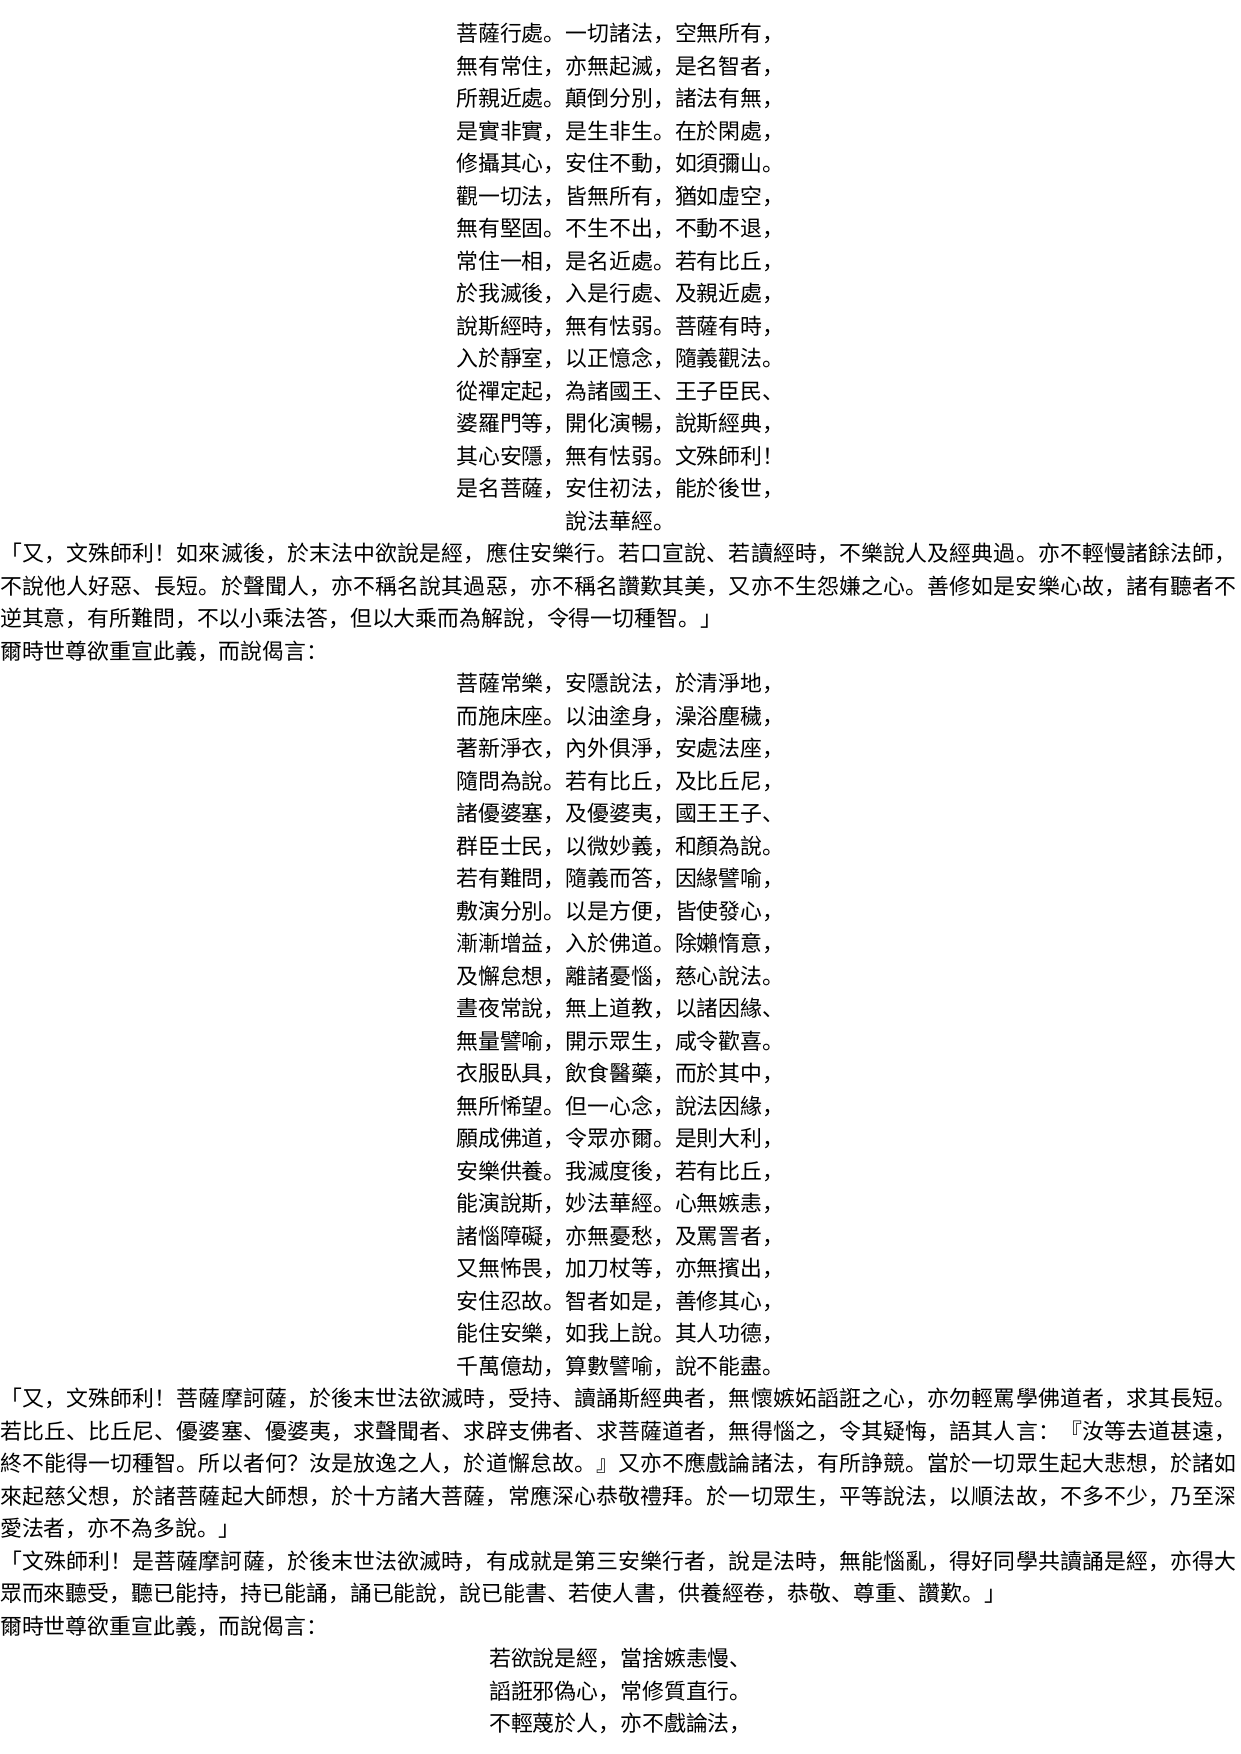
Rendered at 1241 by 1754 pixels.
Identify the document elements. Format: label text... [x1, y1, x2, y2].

text 漸漸增益，入於佛道。除嬾惰意， [0, 926, 1240, 958]
text 說法華經。 [0, 503, 1240, 536]
text 晝夜常說，無上道教，以諸因緣、 [0, 991, 1240, 1023]
text 「又，文殊師利！如來滅後，於末法中欲說是經，應住安樂行。若口宣說、若讀經時，不樂說人及經典過。亦不輕慢諸餘法師，不說他人好惡、長短。於聲聞人，亦不稱名說其過惡，亦不稱名讚歎其美，又亦不生怨嫌之心。善修如是安樂心故，諸有聽者不逆其意，有所難問，不以小乘法答，但以大乘而為解說，令得一切種智。」 [0, 536, 1240, 633]
text 無有堅固。不生不出，不動不退， [0, 211, 1240, 243]
text 諸優婆塞，及優婆夷，國王王子、 [0, 796, 1240, 828]
text 及懈怠想，離諸憂惱，慈心說法。 [0, 958, 1240, 991]
text 不輕蔑於人，亦不戲論法， [0, 1706, 1240, 1738]
text 能住安樂，如我上說。其人功德， [0, 1316, 1240, 1348]
text 隨問為說。若有比丘，及比丘尼， [0, 763, 1240, 796]
text 觀一切法，皆無所有，猶如虛空， [0, 178, 1240, 211]
text 從禪定起，為諸國王、王子臣民、 [0, 373, 1240, 406]
text 是名菩薩，安住初法，能於後世， [0, 471, 1240, 503]
text 若欲說是經，當捨嫉恚慢、 [0, 1641, 1240, 1673]
text 著新淨衣，內外俱淨，安處法座， [0, 731, 1240, 763]
text 「文殊師利！是菩薩摩訶薩，於後末世法欲滅時，有成就是第三安樂行者，說是法時，無能惱亂，得好同學共讀誦是經，亦得大眾而來聽受，聽已能持，持已能誦，誦已能說，說已能書、若使人書，供養經卷，恭敬、尊重、讚歎。」 [0, 1543, 1240, 1608]
text 無量譬喻，開示眾生，咸令歡喜。 [0, 1023, 1240, 1056]
text 諸惱障礙，亦無憂愁，及罵詈者， [0, 1218, 1240, 1251]
text 無所悕望。但一心念，說法因緣， [0, 1088, 1240, 1121]
text 婆羅門等，開化演暢，說斯經典， [0, 406, 1240, 438]
text 無有常住，亦無起滅，是名智者， [0, 48, 1240, 81]
text 又無怖畏，加刀杖等，亦無擯出， [0, 1251, 1240, 1283]
text 菩薩常樂，安隱說法，於清淨地， [0, 666, 1240, 698]
text 而施床座。以油塗身，澡浴塵穢， [0, 698, 1240, 731]
text 修攝其心，安住不動，如須彌山。 [0, 146, 1240, 178]
text 謟誑邪偽心，常修質直行。 [0, 1673, 1240, 1706]
text 所親近處。顛倒分別，諸法有無， [0, 81, 1240, 113]
text 敷演分別。以是方便，皆使發心， [0, 893, 1240, 926]
text 於我滅後，入是行處、及親近處， [0, 276, 1240, 308]
text 爾時世尊欲重宣此義，而說偈言： [0, 633, 1240, 666]
text 常住一相，是名近處。若有比丘， [0, 243, 1240, 276]
text 爾時世尊欲重宣此義，而說偈言： [0, 1608, 1240, 1641]
text 入於靜室，以正憶念，隨義觀法。 [0, 341, 1240, 373]
text 願成佛道，令眾亦爾。是則大利， [0, 1121, 1240, 1153]
text 衣服臥具，飲食醫藥，而於其中， [0, 1056, 1240, 1088]
text 千萬億劫，算數譬喻，說不能盡。 [0, 1348, 1240, 1381]
text 其心安隱，無有怯弱。文殊師利！ [0, 438, 1240, 471]
text 能演說斯，妙法華經。心無嫉恚， [0, 1186, 1240, 1218]
text 是實非實，是生非生。在於閑處， [0, 113, 1240, 146]
text 安住忍故。智者如是，善修其心， [0, 1283, 1240, 1316]
text 安樂供養。我滅度後，若有比丘， [0, 1153, 1240, 1186]
text 群臣士民，以微妙義，和顏為說。 [0, 828, 1240, 861]
text 菩薩行處。一切諸法，空無所有， [0, 16, 1240, 48]
text 若有難問，隨義而答，因緣譬喻， [0, 861, 1240, 893]
text 「又，文殊師利！菩薩摩訶薩，於後末世法欲滅時，受持、讀誦斯經典者，無懷嫉妬謟誑之心，亦勿輕罵學佛道者，求其長短。若比丘、比丘尼、優婆塞、優婆夷，求聲聞者、求辟支佛者、求菩薩道者，無得惱之，令其疑悔，語其人言：『汝等去道甚遠，終不能得一切種智。所以者何？汝是放逸之人，於道懈怠故。』又亦不應戲論諸法，有所諍競。當於一切眾生起大悲想，於諸如來起慈父想，於諸菩薩起大師想，於十方諸大菩薩，常應深心恭敬禮拜。於一切眾生，平等說法，以順法故，不多不少，乃至深愛法者，亦不為多說。」 [0, 1381, 1240, 1543]
text 說斯經時，無有怯弱。菩薩有時， [0, 308, 1240, 341]
